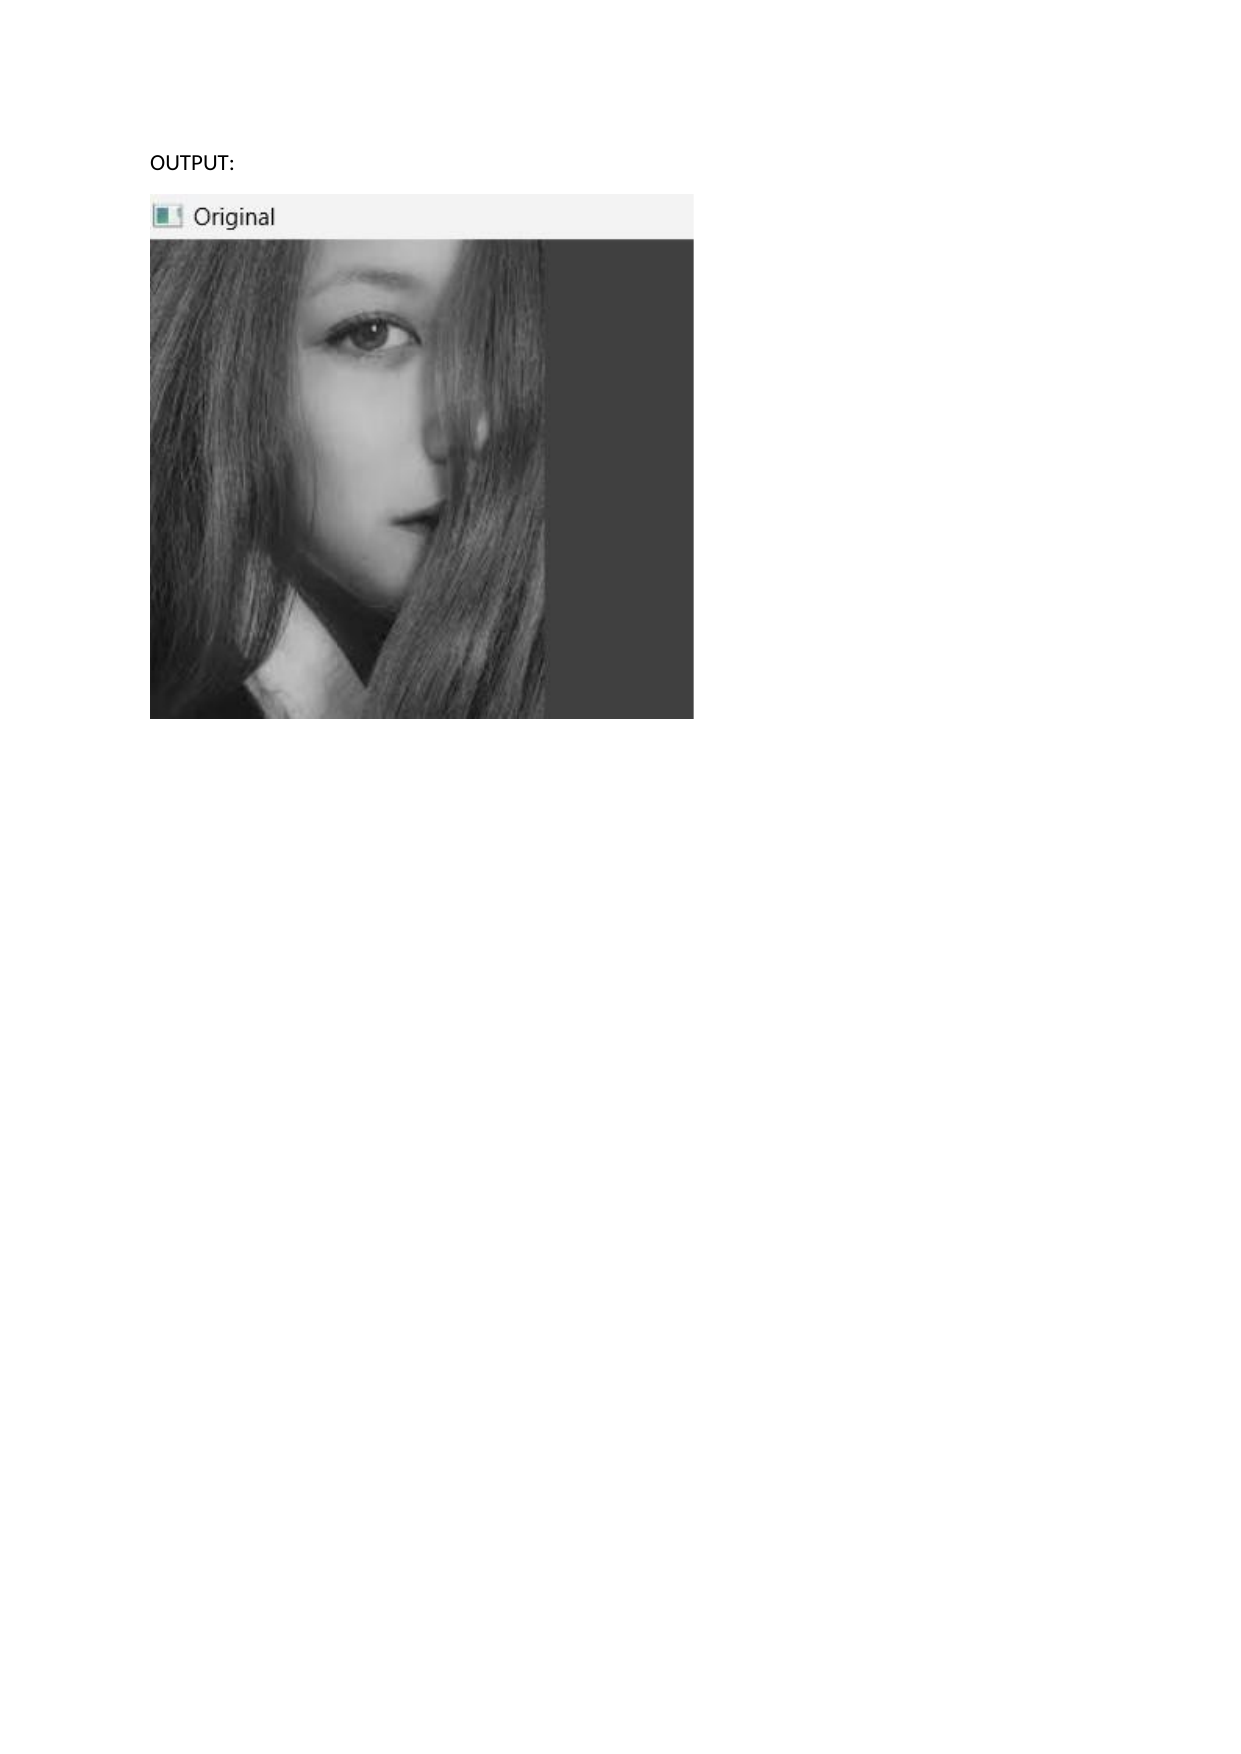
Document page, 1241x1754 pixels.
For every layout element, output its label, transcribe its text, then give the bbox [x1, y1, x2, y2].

text OUTPUT: [150, 148, 1101, 176]
picture [150, 194, 694, 719]
